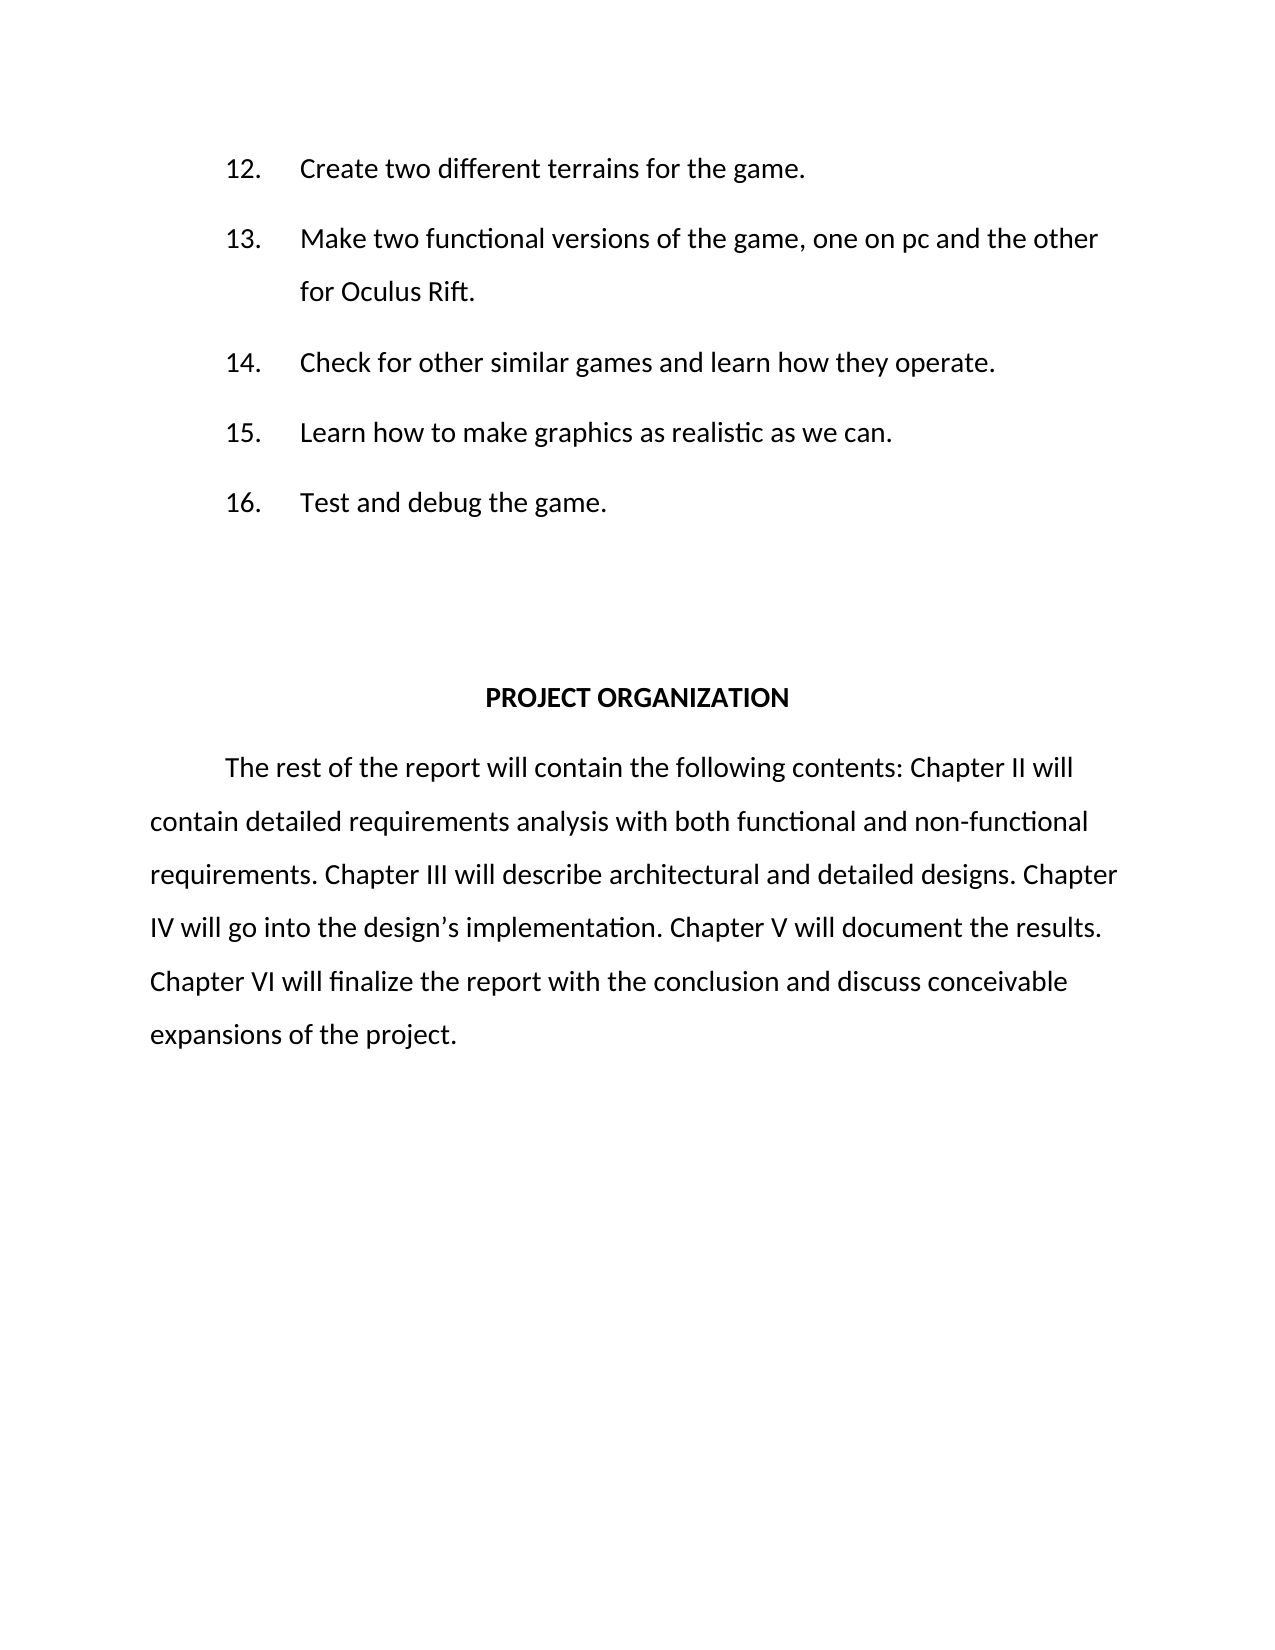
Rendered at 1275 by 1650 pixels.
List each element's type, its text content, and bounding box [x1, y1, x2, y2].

text The rest of the report will contain the following contents: Chapter II will contain detailed requirements analysis with both functional and non-functional requirements. Chapter III will describe architectural and detailed designs. Chapter IV will go into the design’s implementation. Chapter V will document the results. Chapter VI will finalize the report with the conclusion and discuss conceivable expansions of the project. [150, 749, 1125, 1052]
text 13. Make two functional versions of the game, one on pc and the other for Oculus Rift. [225, 220, 1125, 309]
text PROJECT ORGANIZATION [150, 679, 1125, 715]
text 12. Create two different terrains for the game. [150, 150, 1125, 186]
text 16. Test and debug the game. [150, 484, 1125, 519]
text 15. Learn how to make graphics as realistic as we can. [150, 414, 1125, 449]
text 14. Check for other similar games and learn how they operate. [150, 344, 1125, 379]
